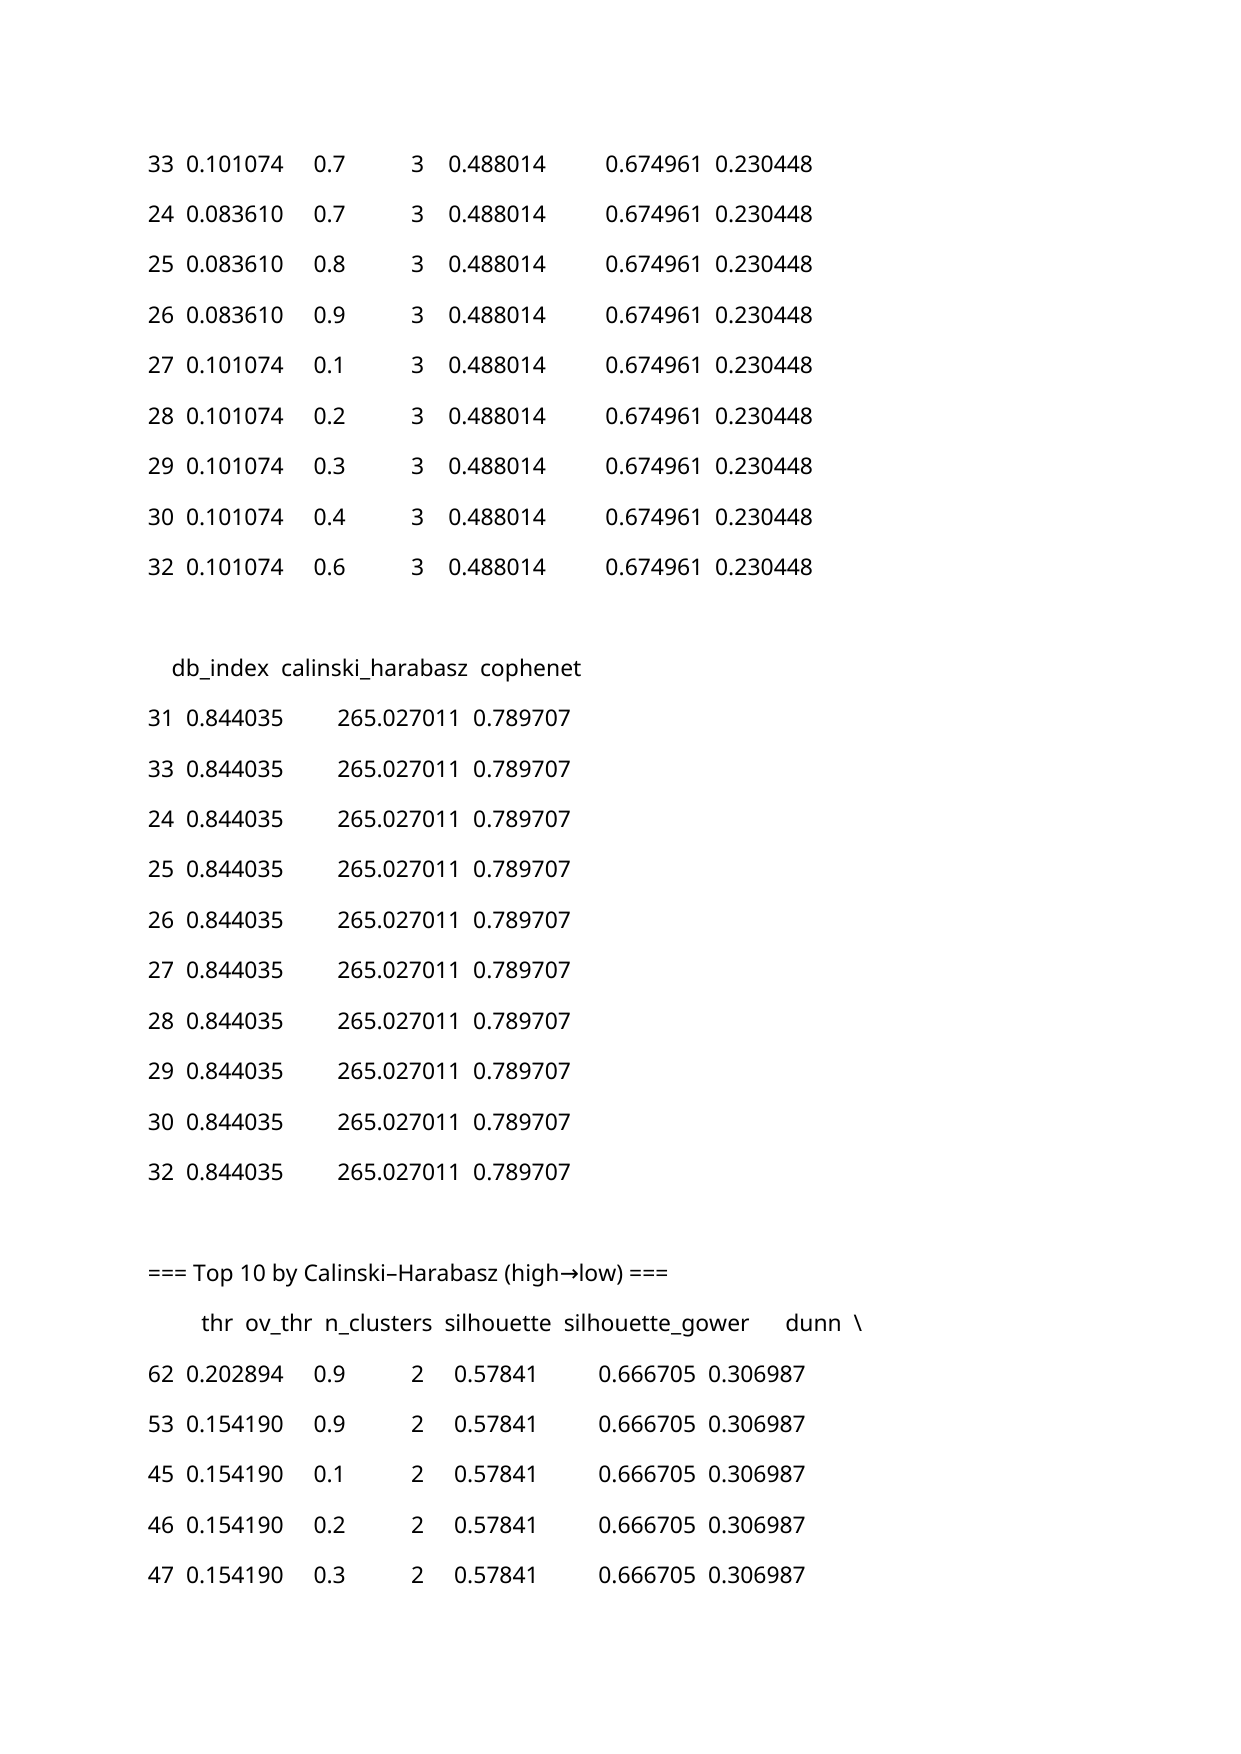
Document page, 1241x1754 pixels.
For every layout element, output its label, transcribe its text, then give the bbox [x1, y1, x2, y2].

text 45 0.154190 0.1 2 0.57841 0.666705 0.306987 [148, 1458, 1093, 1490]
text 29 0.844035 265.027011 0.789707 [148, 1055, 1093, 1086]
text 29 0.101074 0.3 3 0.488014 0.674961 0.230448 [148, 450, 1093, 481]
text thr ov_thr n_clusters silhouette silhouette_gower dunn \ [148, 1307, 1093, 1338]
text 25 0.844035 265.027011 0.789707 [148, 853, 1093, 885]
text 28 0.101074 0.2 3 0.488014 0.674961 0.230448 [148, 400, 1093, 431]
text 26 0.844035 265.027011 0.789707 [148, 904, 1093, 935]
text 32 0.844035 265.027011 0.789707 [148, 1156, 1093, 1187]
text 31 0.844035 265.027011 0.789707 [148, 702, 1093, 733]
text 28 0.844035 265.027011 0.789707 [148, 1005, 1093, 1036]
text 24 0.844035 265.027011 0.789707 [148, 803, 1093, 834]
text 32 0.101074 0.6 3 0.488014 0.674961 0.230448 [148, 551, 1093, 582]
text 27 0.844035 265.027011 0.789707 [148, 954, 1093, 986]
text 27 0.101074 0.1 3 0.488014 0.674961 0.230448 [148, 349, 1093, 381]
text 53 0.154190 0.9 2 0.57841 0.666705 0.306987 [148, 1408, 1093, 1439]
text 30 0.101074 0.4 3 0.488014 0.674961 0.230448 [148, 501, 1093, 532]
text 47 0.154190 0.3 2 0.57841 0.666705 0.306987 [148, 1559, 1093, 1591]
text 62 0.202894 0.9 2 0.57841 0.666705 0.306987 [148, 1358, 1093, 1389]
text 33 0.101074 0.7 3 0.488014 0.674961 0.230448 [148, 148, 1093, 179]
text 25 0.083610 0.8 3 0.488014 0.674961 0.230448 [148, 248, 1093, 280]
text 26 0.083610 0.9 3 0.488014 0.674961 0.230448 [148, 299, 1093, 330]
text 46 0.154190 0.2 2 0.57841 0.666705 0.306987 [148, 1509, 1093, 1540]
text db_index calinski_harabasz cophenet [148, 652, 1093, 683]
text 30 0.844035 265.027011 0.789707 [148, 1106, 1093, 1137]
text 33 0.844035 265.027011 0.789707 [148, 753, 1093, 784]
text === Top 10 by Calinski–Harabasz (high→low) === [148, 1257, 1093, 1288]
text 24 0.083610 0.7 3 0.488014 0.674961 0.230448 [148, 198, 1093, 229]
